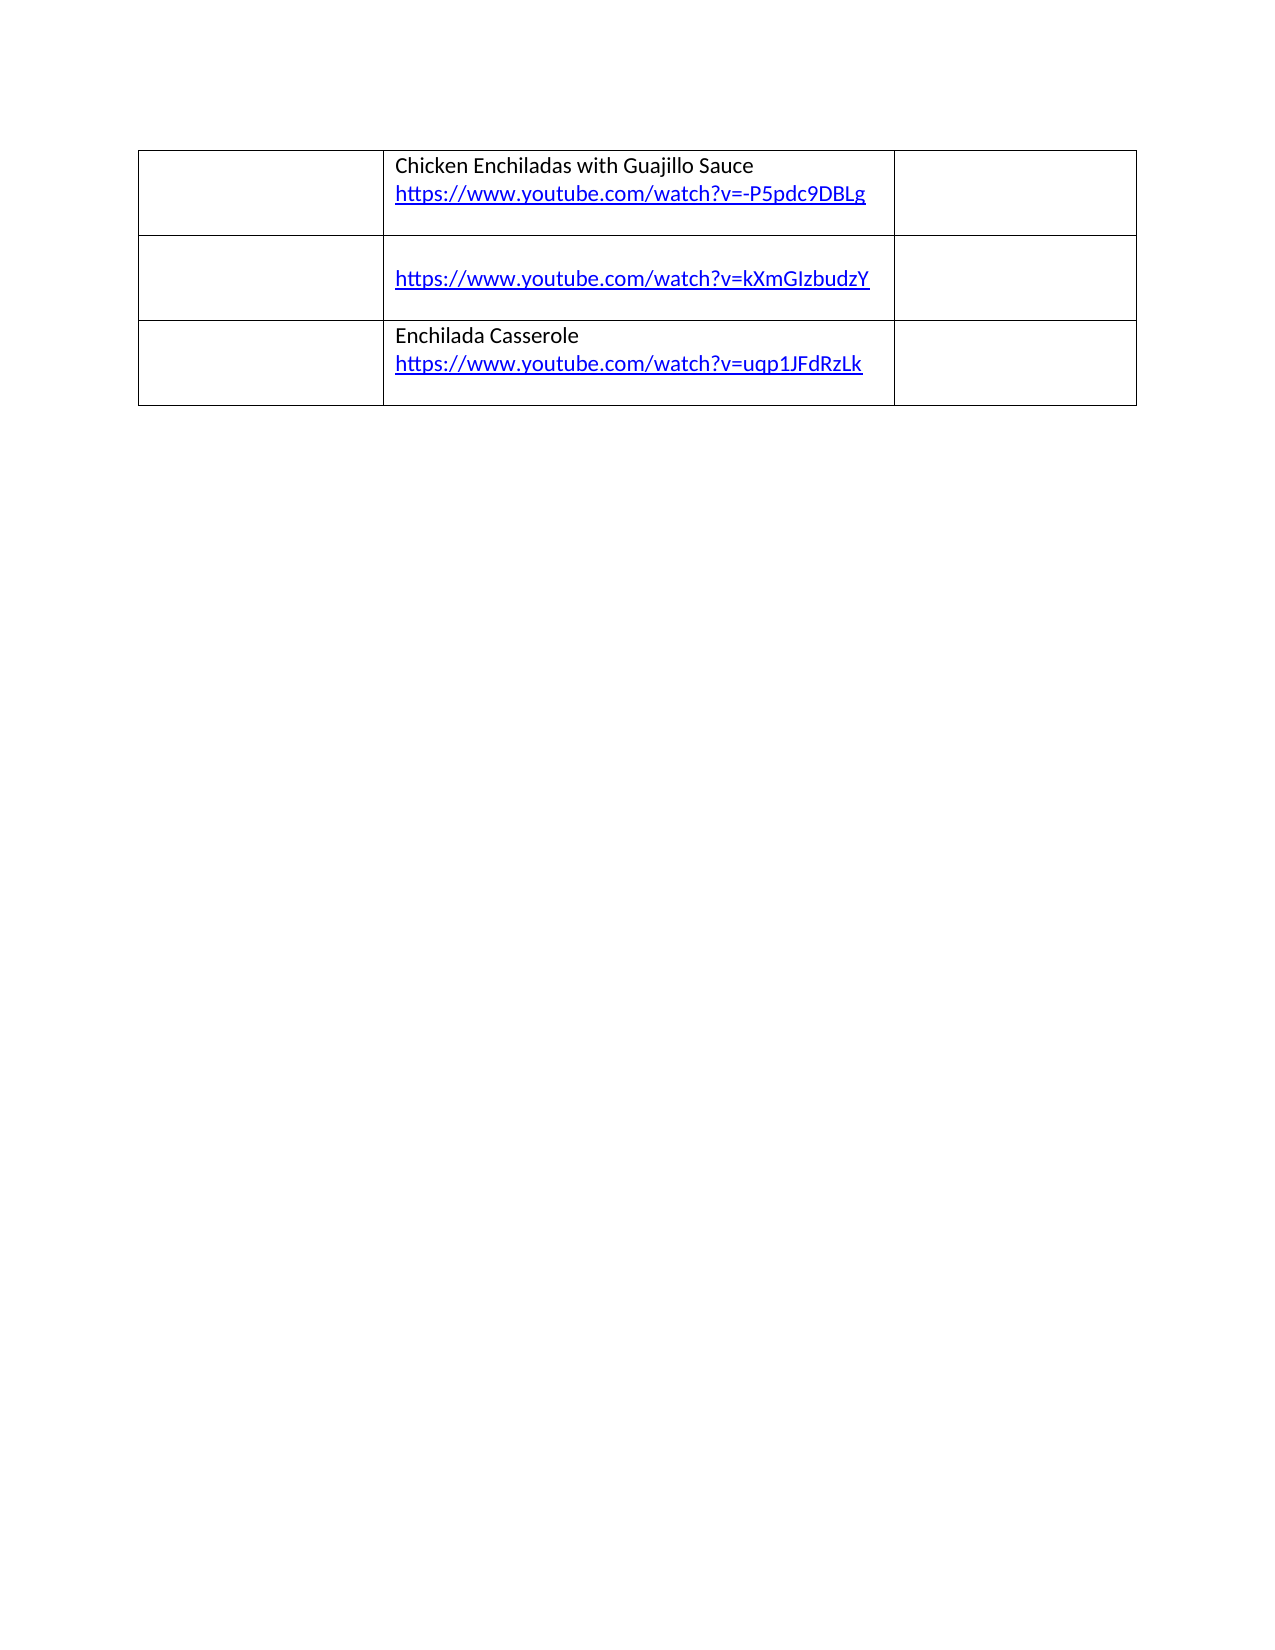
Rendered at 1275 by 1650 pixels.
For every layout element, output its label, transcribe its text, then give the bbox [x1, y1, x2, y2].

table_cell Chicken Enchiladas with Guajillo Sauce https://www.youtube.com/watch?v=-P5pdc9DBLg [384, 151, 894, 235]
table_cell [895, 236, 1136, 320]
table_cell https://www.youtube.com/watch?v=kXmGIzbudzY [384, 236, 894, 320]
table_cell [895, 151, 1136, 235]
table_cell Enchilada Casserole https://www.youtube.com/watch?v=uqp1JFdRzLk [384, 321, 894, 405]
table_cell [139, 151, 383, 235]
table_cell [139, 321, 383, 405]
table_cell [895, 321, 1136, 405]
table_cell [139, 236, 383, 320]
